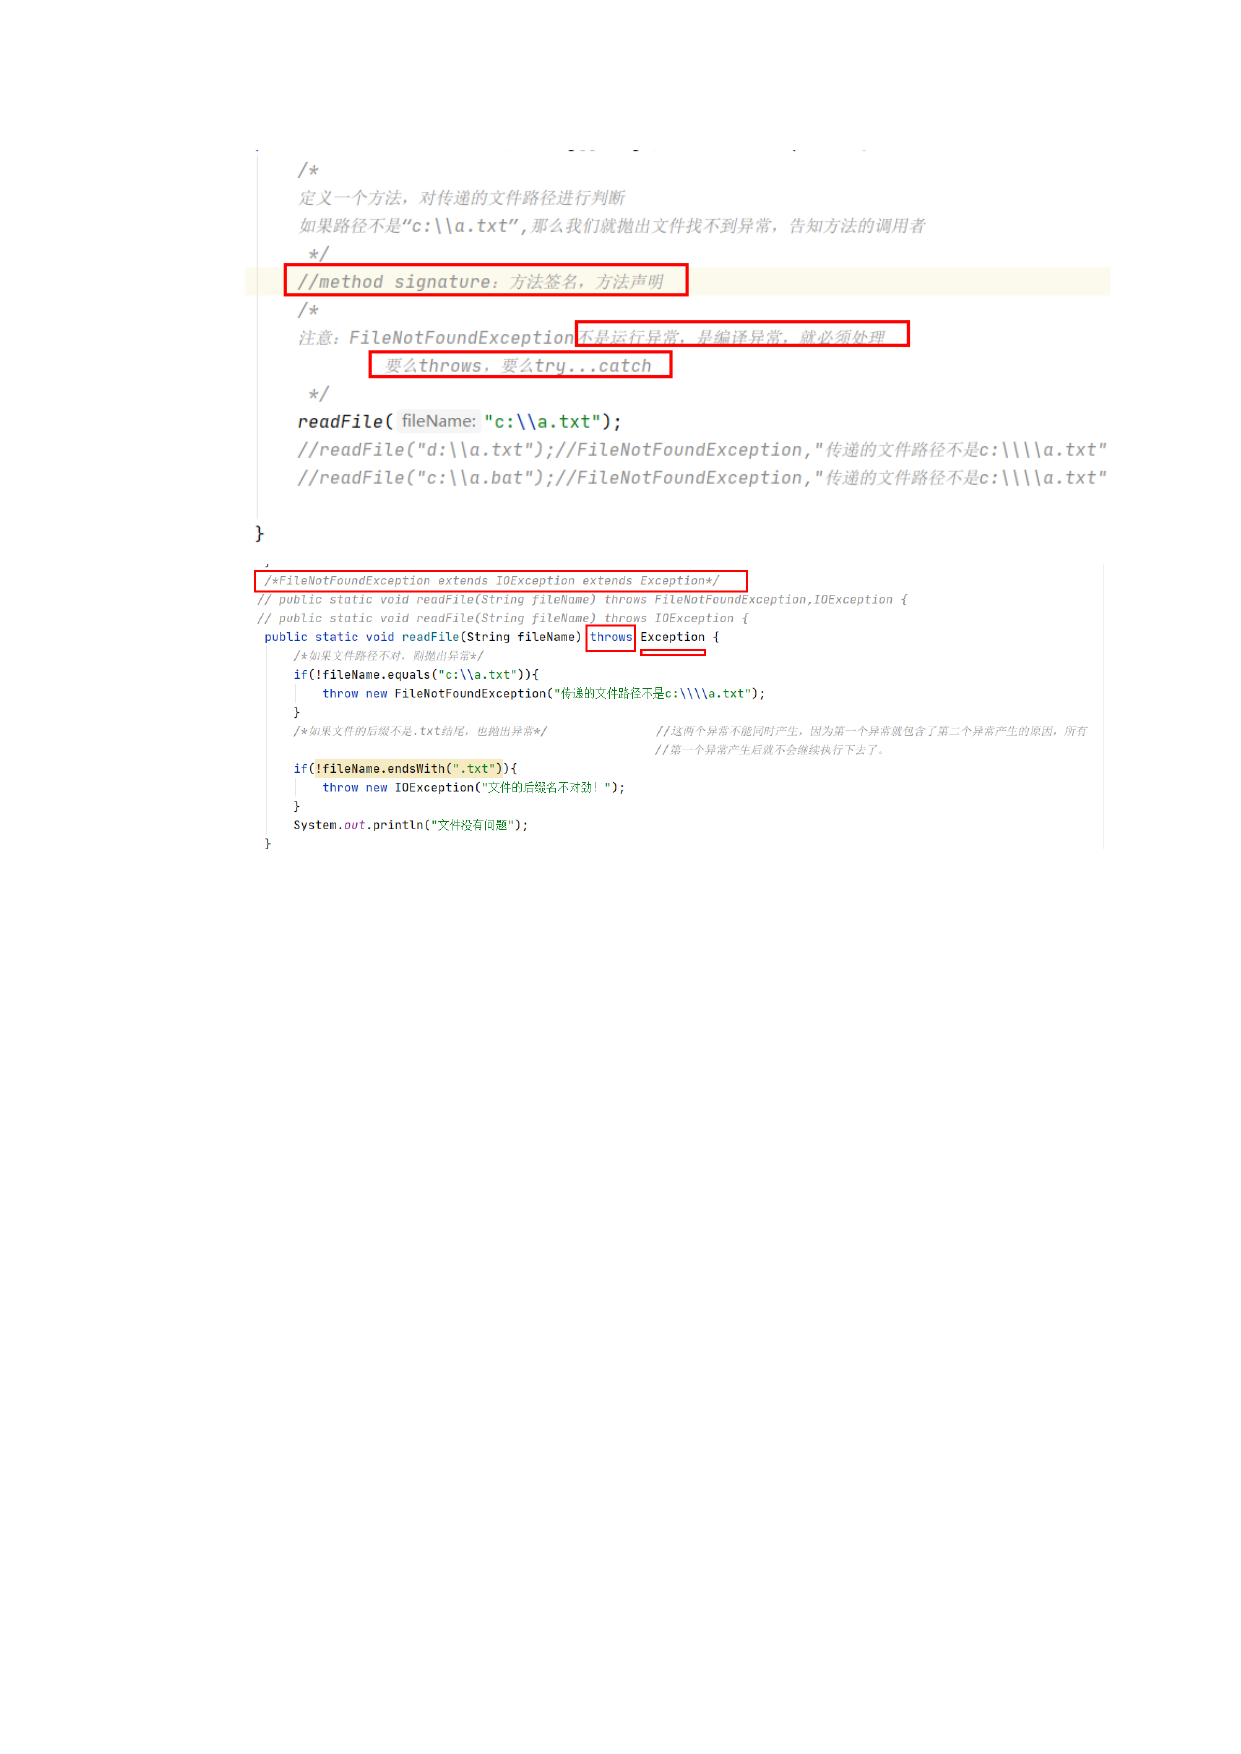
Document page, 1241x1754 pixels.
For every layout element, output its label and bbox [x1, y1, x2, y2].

picture [244, 564, 1110, 849]
picture [244, 150, 1110, 544]
